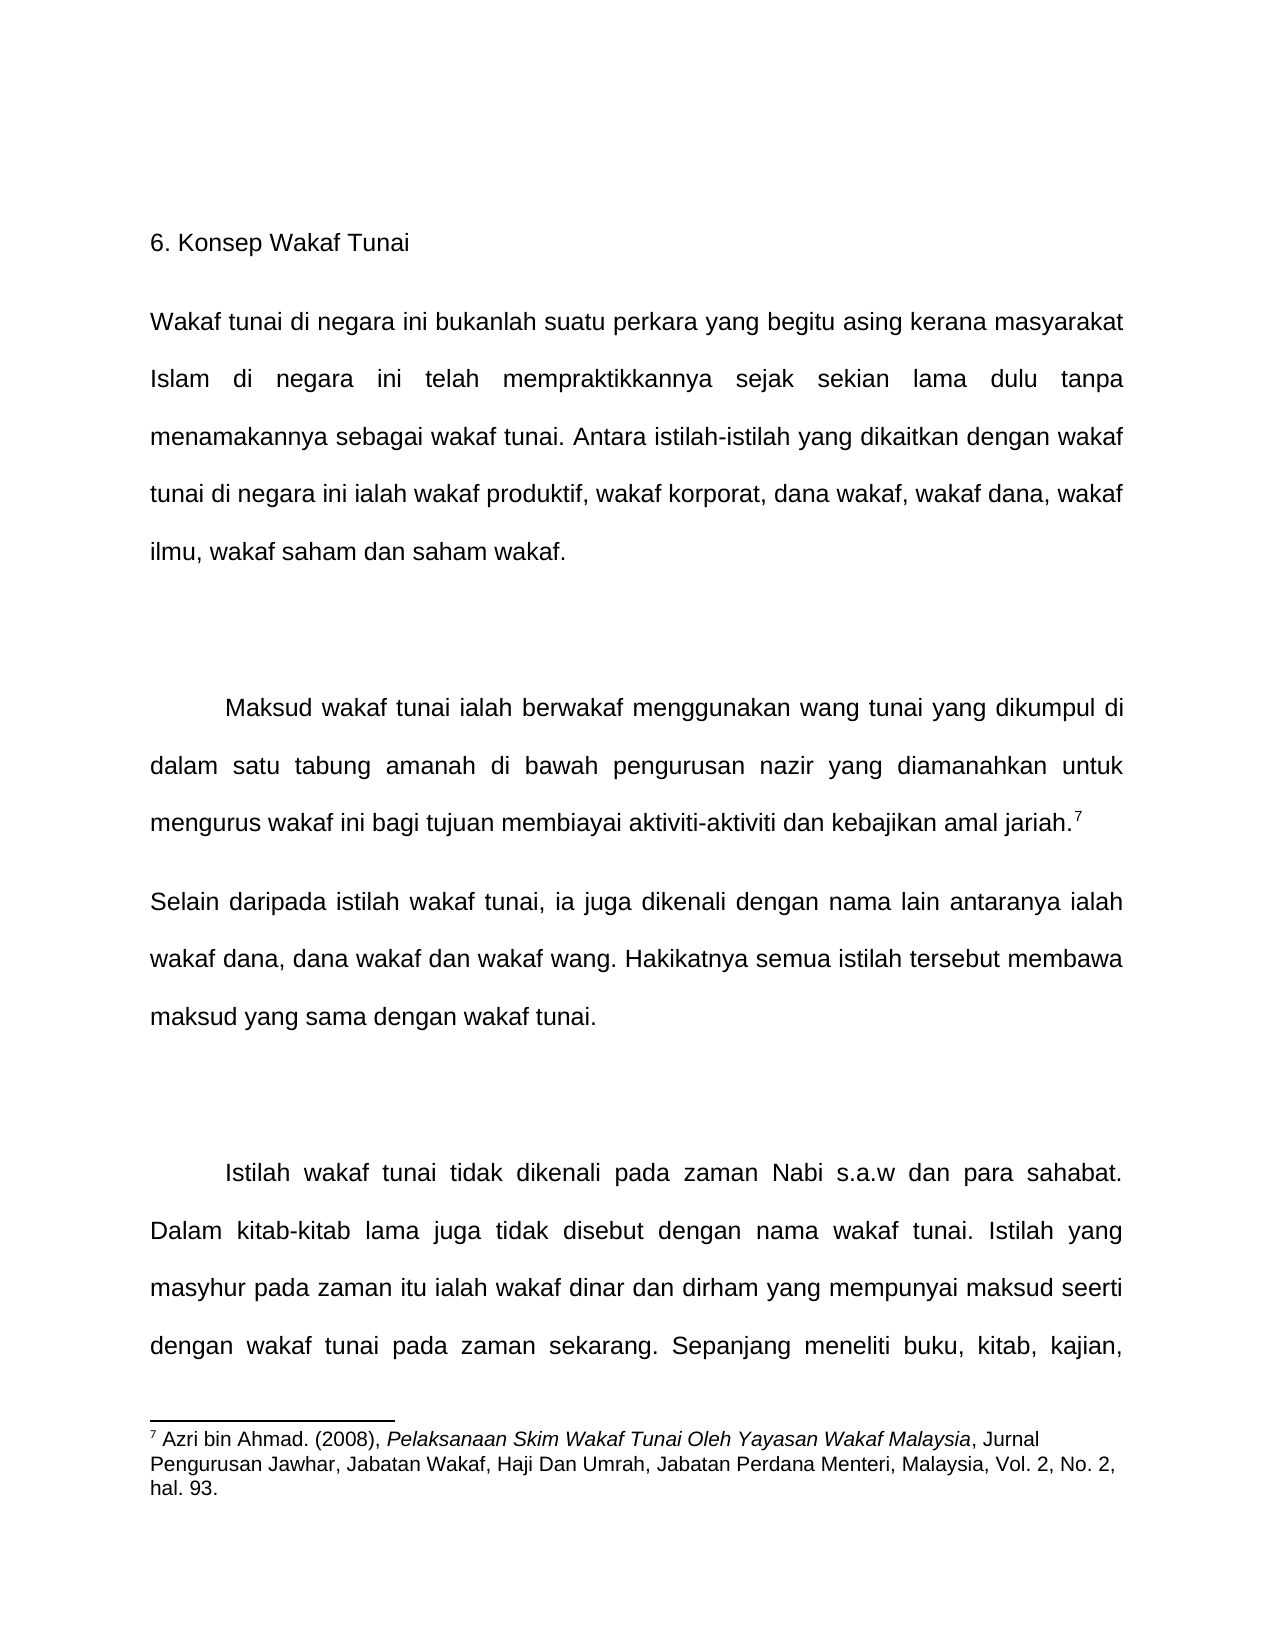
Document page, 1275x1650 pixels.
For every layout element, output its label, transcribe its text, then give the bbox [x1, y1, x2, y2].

text Maksud wakaf tunai ialah berwakaf menggunakan wang tunai yang dikumpul di dalam satu tabung amanah di bawah pengurusan nazir yang diamanahkan untuk mengurus wakaf ini bagi tujuan membiayai aktiviti-aktiviti dan kebajikan amal jariah. [150, 693, 1125, 837]
text Selain daripada istilah wakaf tunai, ia juga dikenali dengan nama lain antaranya ialah wakaf dana, dana wakaf dan wakaf wang. Hakikatnya semua istilah tersebut membawa maksud yang sama dengan wakaf tunai. [150, 887, 1125, 1030]
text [150, 1158, 1125, 1359]
text 6. Konsep Wakaf Tunai [150, 228, 1125, 257]
text Wakaf tunai di negara ini bukanlah suatu perkara yang begitu asing kerana masyarakat Islam di negara ini telah mempraktikkannya sejak sekian lama dulu tanpa menamakannya sebagai wakaf tunai. Antara istilah-istilah yang dikaitkan dengan wakaf tunai di negara ini ialah wakaf produktif, wakaf korporat, dana wakaf, wakaf dana, wakaf ilmu, wakaf saham dan saham wakaf. [150, 307, 1125, 565]
